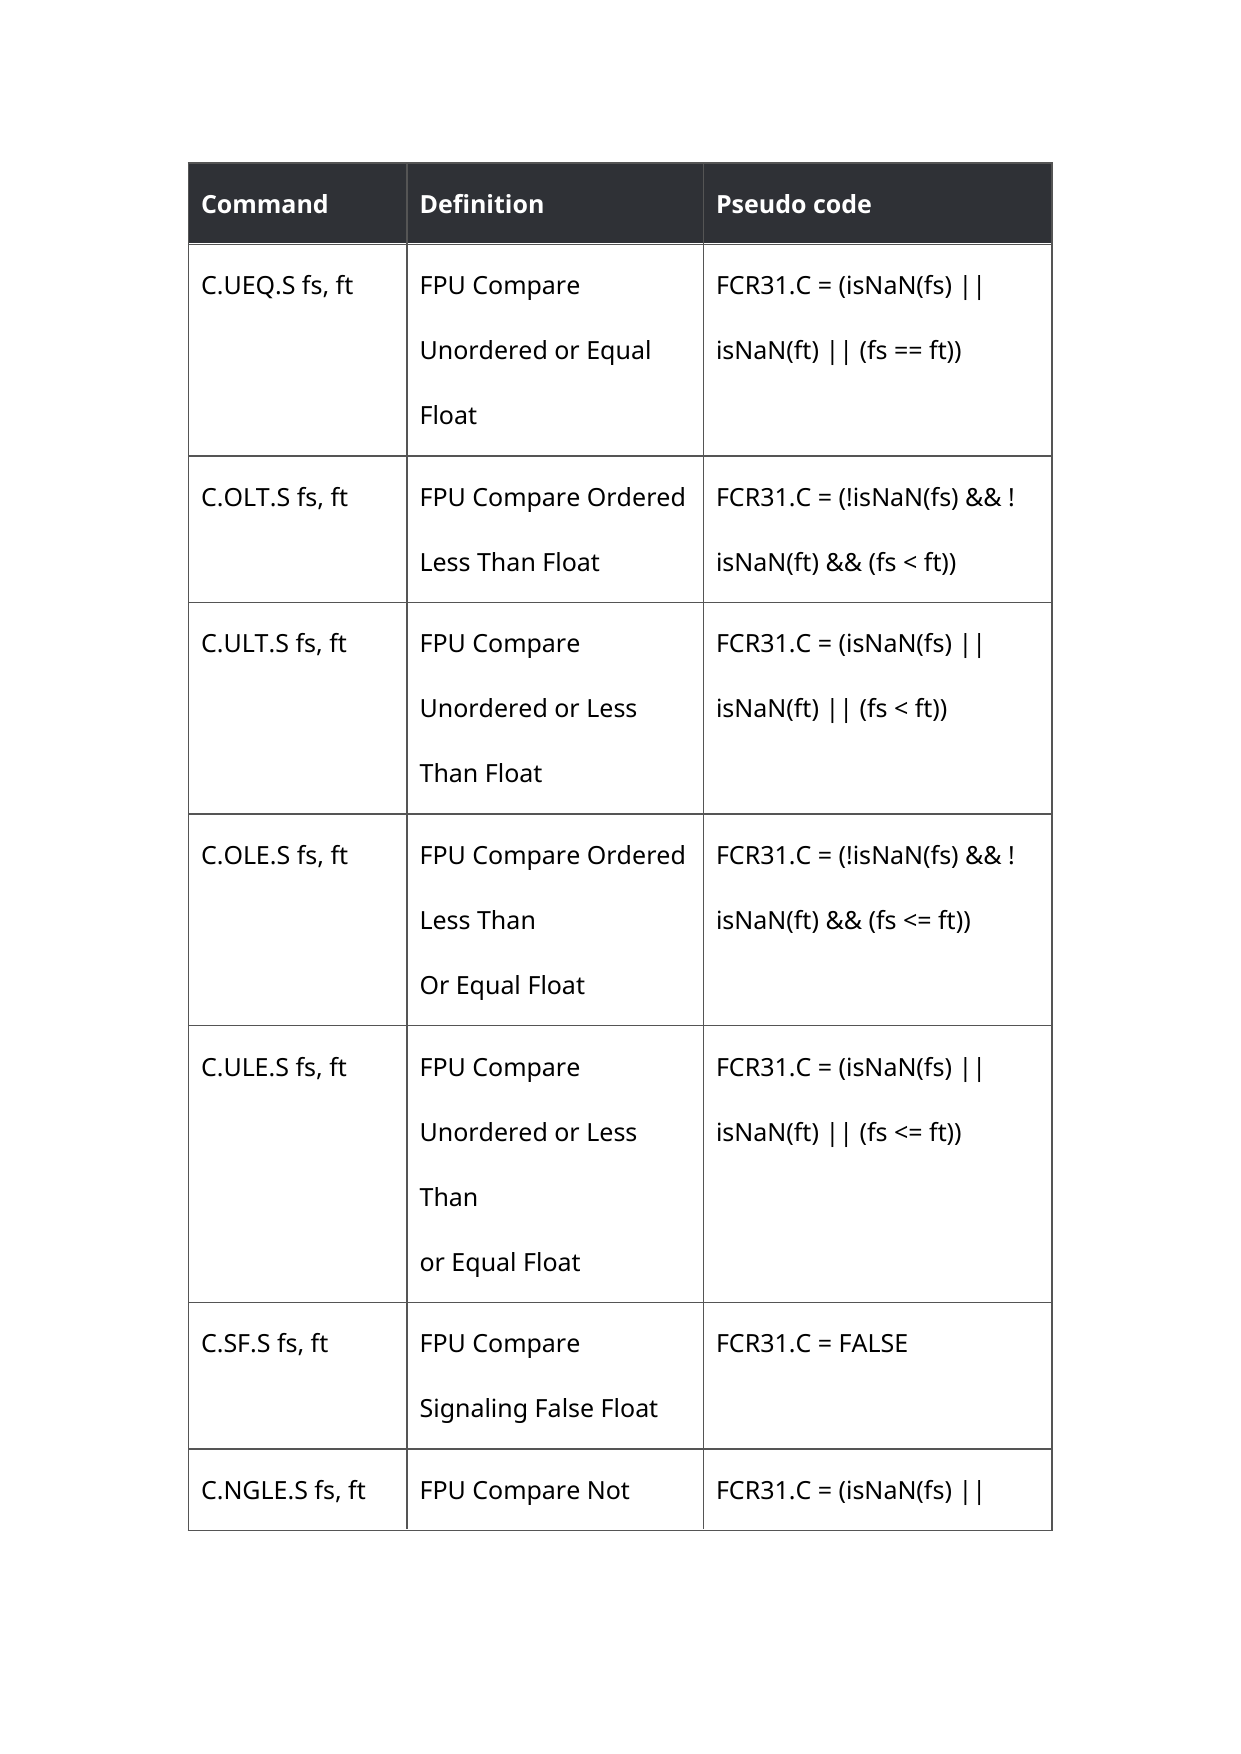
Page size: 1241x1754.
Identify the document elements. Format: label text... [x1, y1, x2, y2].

table_cell C.NGLE.S fs, ft [189, 1450, 406, 1529]
table_cell FCR31.C = (!isNaN(fs) && !isNaN(ft) && (fs <= ft)) [704, 815, 1051, 1025]
table_cell FCR31.C = (isNaN(fs) || isNaN(ft) || (fs == ft)) [704, 245, 1051, 455]
table_cell FCR31.C = (isNaN(fs) || isNaN(ft) || (fs < ft)) [704, 603, 1051, 813]
table_cell FCR31.C = (isNaN(fs) || isNaN(ft)) [704, 1450, 1051, 1529]
table_header Definition [408, 164, 703, 243]
table_cell FPU Compare Unordered or Less Than Float [408, 603, 703, 813]
table_header Pseudo code [704, 164, 1051, 243]
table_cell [408, 1450, 703, 1529]
table_cell FPU Compare Ordered Less Than Float [408, 457, 703, 602]
table_cell FCR31.C = (isNaN(fs) || isNaN(ft) || (fs <= ft)) [704, 1026, 1051, 1301]
table_cell FCR31.C = (!isNaN(fs) && !isNaN(ft) && (fs < ft)) [704, 457, 1051, 602]
table_cell FPU Compare Unordered or Equal Float [408, 245, 703, 455]
table_cell C.ULE.S fs, ft [189, 1026, 406, 1301]
table_cell FPU Compare Ordered Less Than Or Equal Float [408, 815, 703, 1025]
table_cell C.UEQ.S fs, ft [189, 245, 406, 455]
table_cell FPU Compare Signaling False Float [408, 1303, 703, 1448]
table_cell C.SF.S fs, ft [189, 1303, 406, 1448]
table_cell C.ULT.S fs, ft [189, 603, 406, 813]
table_cell FPU Compare Unordered or Less Than or Equal Float [408, 1026, 703, 1301]
table_cell FCR31.C = FALSE [704, 1303, 1051, 1448]
table_cell C.OLT.S fs, ft [189, 457, 406, 602]
table_cell C.OLE.S fs, ft [189, 815, 406, 1025]
table_header Command [189, 164, 406, 243]
